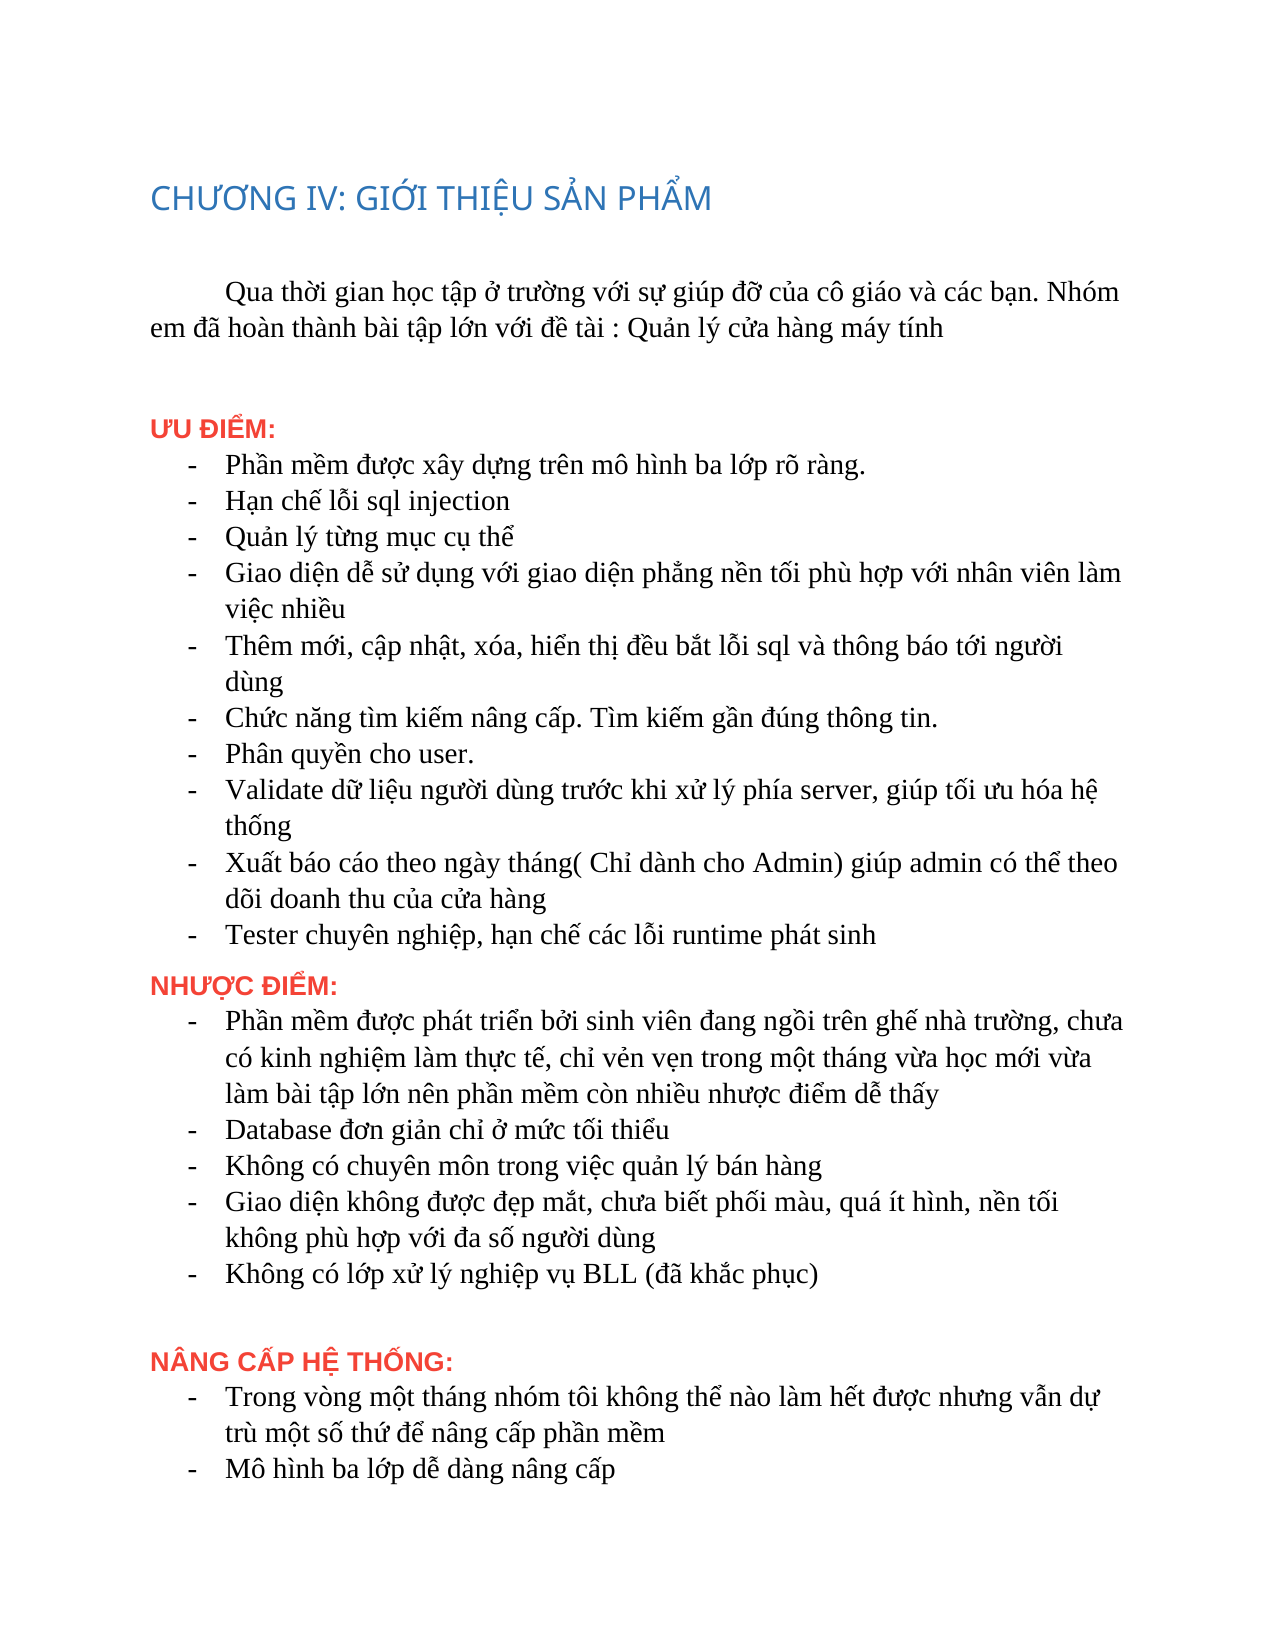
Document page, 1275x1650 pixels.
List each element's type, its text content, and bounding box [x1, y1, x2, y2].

subtitle NHƯỢC điểm: [150, 970, 1125, 1001]
list Phần mềm được xây dựng trên mô hình ba lớp rõ ràng. [187, 447, 1125, 481]
list Giao diện dễ sử dụng với giao diện phẳng nền tối phù hợp với nhân viên làm việc nhiều [187, 556, 1125, 625]
list Validate dữ liệu người dùng trước khi xử lý phía server, giúp tối ưu hóa hệ thống [187, 772, 1125, 842]
list Không có lớp xử lý nghiệp vụ BLL (đã khắc phục) [187, 1257, 1125, 1290]
list Tester chuyên nghiệp, hạn chế các lỗi runtime phát sinh [187, 917, 1125, 951]
list Phần mềm được phát triển bởi sinh viên đang ngồi trên ghế nhà trường, chưa có kinh nghiệm làm thực tế, chỉ vẻn vẹn trong một tháng vừa học mới vừa làm bài tập lớn nên phần mềm còn nhiều nhược điểm dễ thấy [187, 1003, 1125, 1109]
list Quản lý từng mục cụ thể [187, 519, 1125, 553]
list Hạn chế lỗi sql injection [187, 483, 1125, 517]
list Phân quyền cho user. [187, 736, 1125, 770]
list Mô hình ba lớp dễ dàng nâng cấp [187, 1452, 1125, 1485]
list Trong vòng một tháng nhóm tôi không thể nào làm hết được nhưng vẫn dự trù một số thứ để nâng cấp phần mềm [187, 1379, 1125, 1449]
list Chức năng tìm kiếm nâng cấp. Tìm kiếm gần đúng thông tin. [187, 700, 1125, 734]
list Không có chuyên môn trong việc quản lý bán hàng [187, 1148, 1125, 1182]
text Qua thời gian học tập ở trường với sự giúp đỡ của cô giáo và các bạn. Nhóm em đã hoàn thành bài tập lớn với đề tài : Quản lý cửa hàng máy tính [150, 274, 1125, 344]
subtitle CHƯƠNG IV: GIỚI THIỆU SẢN PHẨM [150, 175, 1125, 220]
list Thêm mới, cập nhật, xóa, hiển thị đều bắt lỗi sql và thông báo tới người dùng [187, 628, 1125, 697]
subtitle nâng cấp hệ thống: [150, 1346, 1125, 1377]
list Xuất báo cáo theo ngày tháng( Chỉ dành cho Admin) giúp admin có thể theo dõi doanh thu của cửa hàng [187, 845, 1125, 914]
list Database đơn giản chỉ ở mức tối thiểu [187, 1112, 1125, 1146]
subtitle Ưu điểm: [150, 413, 1125, 444]
list Giao diện không được đẹp mắt, chưa biết phối màu, quá ít hình, nền tối không phù hợp với đa số người dùng [187, 1184, 1125, 1254]
